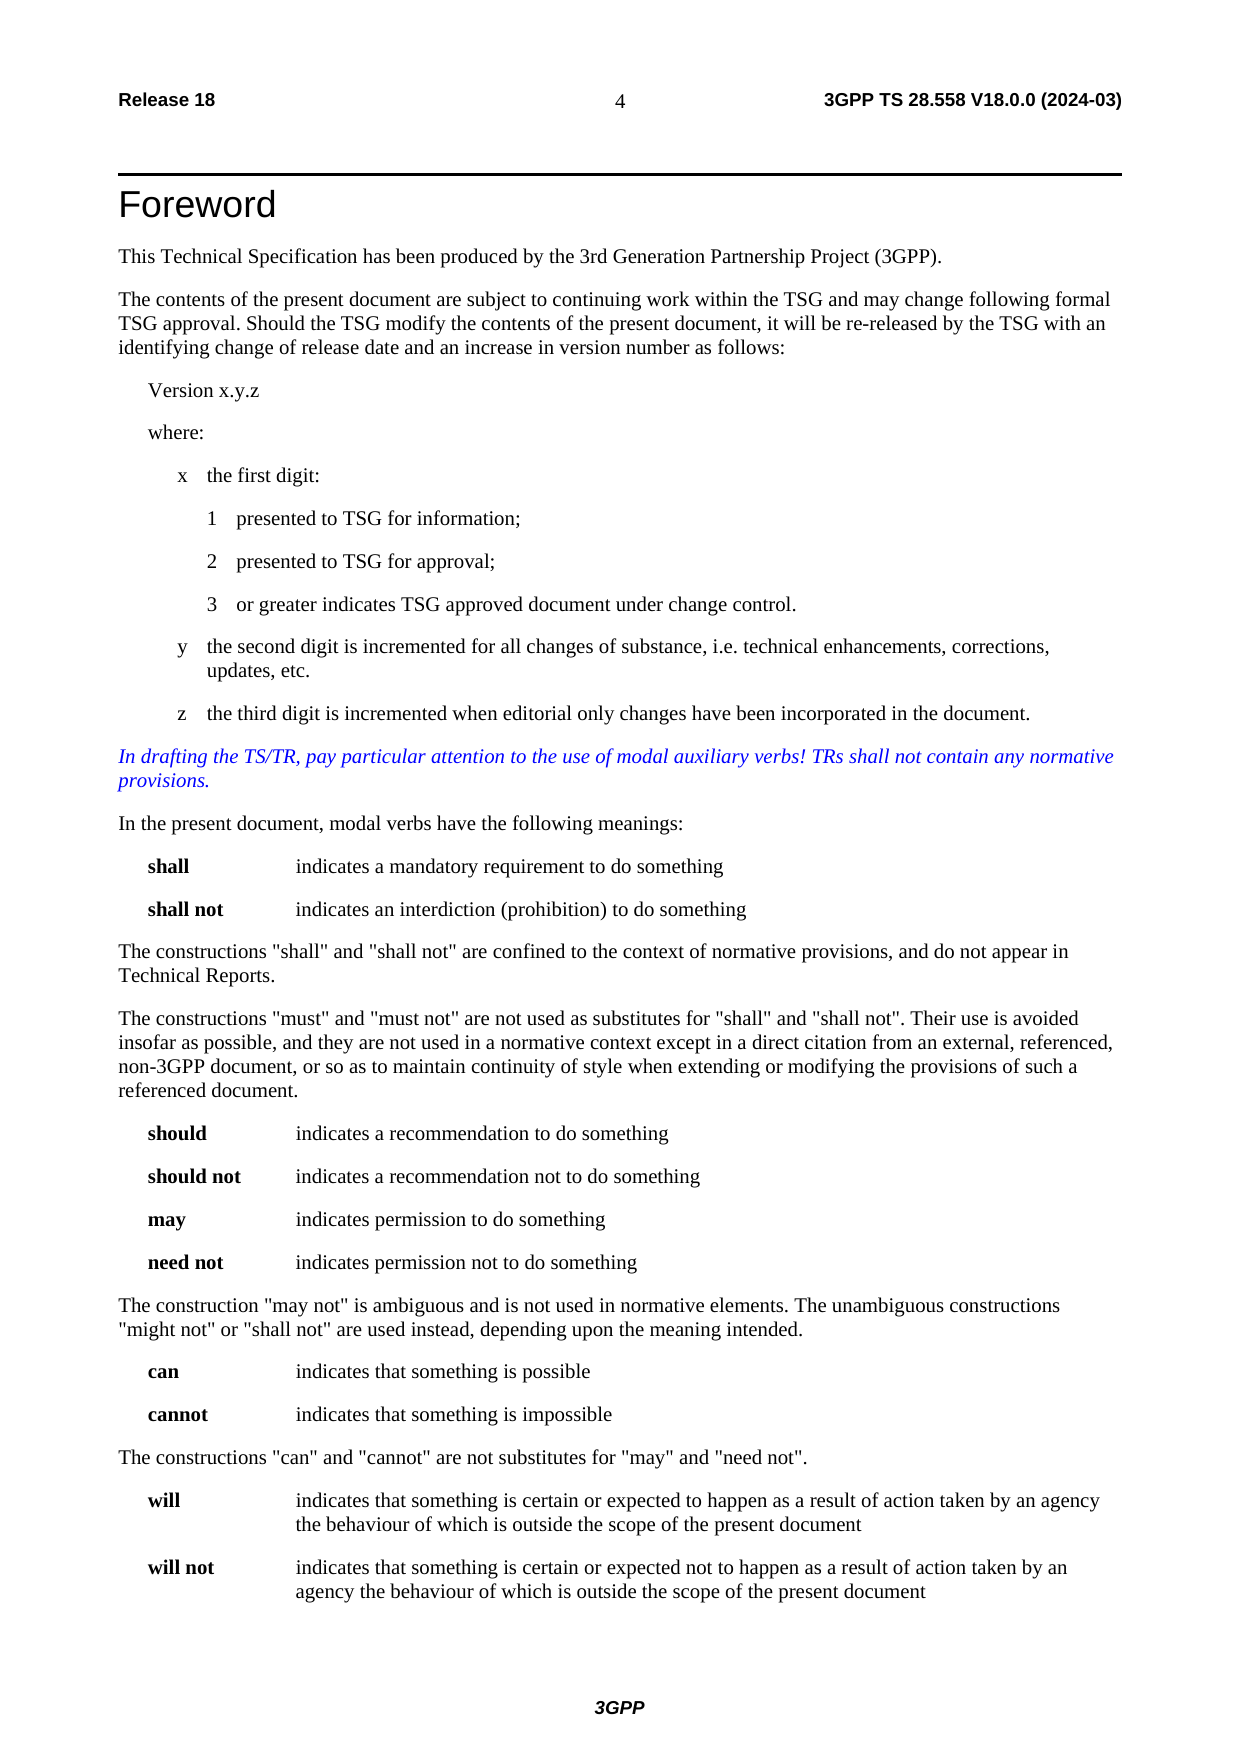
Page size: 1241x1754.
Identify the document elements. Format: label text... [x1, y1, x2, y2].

text where: [148, 420, 1122, 444]
text z the third digit is incremented when editorial only changes have been incorporated in the document. [177, 701, 1122, 725]
subtitle Foreword [118, 176, 1122, 225]
text shall not indicates an interdiction (prohibition) to do something [148, 897, 1122, 921]
text may indicates permission to do something [148, 1207, 1122, 1231]
text cannot indicates that something is impossible [148, 1402, 1122, 1426]
text In the present document, modal verbs have the following meanings: [118, 811, 1122, 835]
text y the second digit is incremented for all changes of substance, i.e. technical enhancements, corrections, updates, etc. [177, 634, 1122, 682]
text 3 or greater indicates TSG approved document under change control. [207, 592, 1122, 616]
text The constructions "must" and "must not" are not used as substitutes for "shall" and "shall not". Their use is avoided insofar as possible, and they are not used in a normative context except in a direct citation from an external, referenced, non-3GPP document, or so as to maintain continuity of style when extending or modifying the provisions of such a referenced document. [118, 1006, 1122, 1102]
text will indicates that something is certain or expected to happen as a result of action taken by an agency the behaviour of which is outside the scope of the present document [148, 1488, 1122, 1536]
text x the first digit: [177, 463, 1122, 487]
text The construction "may not" is ambiguous and is not used in normative elements. The unambiguous constructions "might not" or "shall not" are used instead, depending upon the meaning intended. [118, 1292, 1122, 1341]
text 1 presented to TSG for information; [207, 506, 1122, 530]
text This Technical Specification has been produced by the 3rd Generation Partnership Project (3GPP). [118, 244, 1122, 268]
text will not indicates that something is certain or expected not to happen as a result of action taken by an agency the behaviour of which is outside the scope of the present document [148, 1555, 1122, 1603]
text The constructions "can" and "cannot" are not substitutes for "may" and "need not". [118, 1445, 1122, 1469]
text need not indicates permission not to do something [148, 1250, 1122, 1274]
text 2 presented to TSG for approval; [207, 549, 1122, 573]
text can indicates that something is possible [148, 1359, 1122, 1383]
text The constructions "shall" and "shall not" are confined to the context of normative provisions, and do not appear in Technical Reports. [118, 939, 1122, 987]
text Version x.y.z [148, 377, 1122, 402]
text In drafting the TS/TR, pay particular attention to the use of modal auxiliary verbs! TRs shall not contain any normative provisions. [118, 744, 1122, 792]
text The contents of the present document are subject to continuing work within the TSG and may change following formal TSG approval. Should the TSG modify the contents of the present document, it will be re-released by the TSG with an identifying change of release date and an increase in version number as follows: [118, 287, 1122, 359]
text should indicates a recommendation to do something [148, 1121, 1122, 1145]
text should not indicates a recommendation not to do something [148, 1164, 1122, 1188]
text shall indicates a mandatory requirement to do something [148, 854, 1122, 878]
